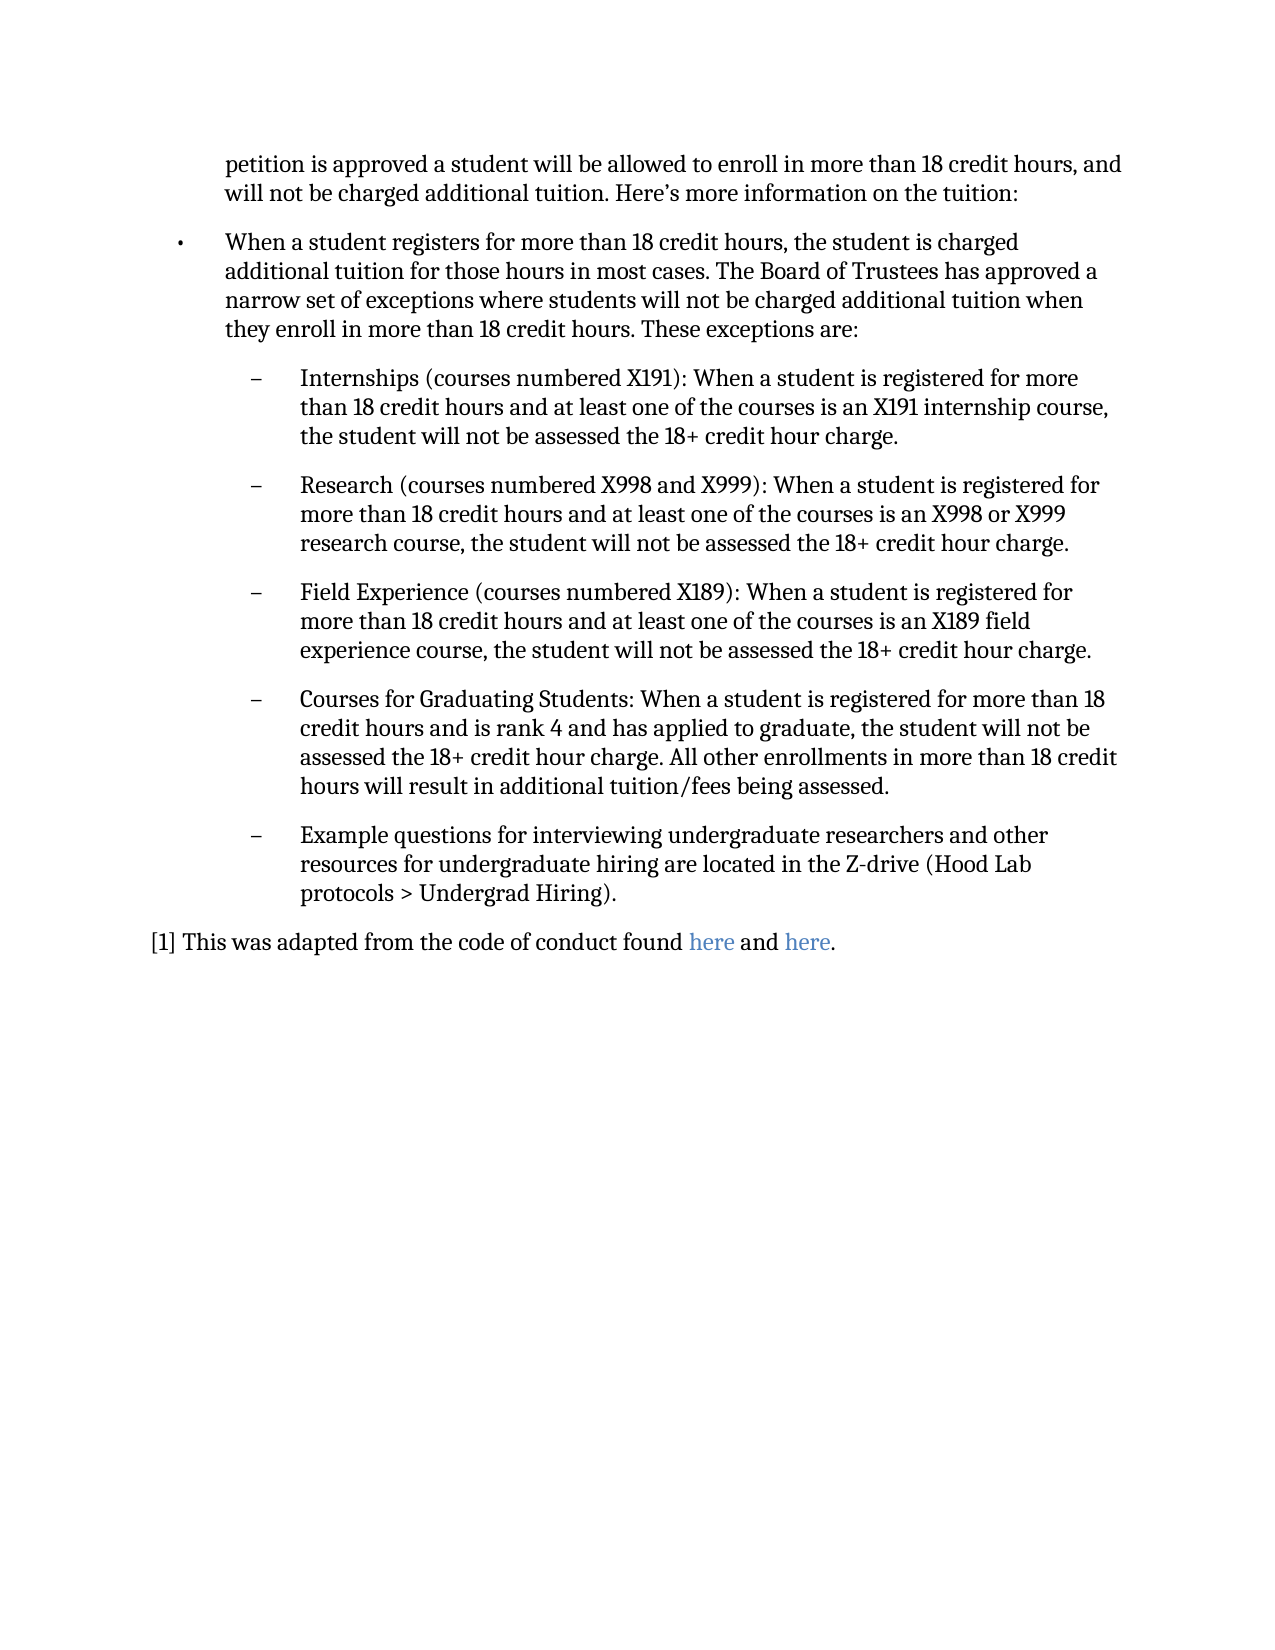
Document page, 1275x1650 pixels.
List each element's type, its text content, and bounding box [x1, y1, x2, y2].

list Internships (courses numbered X191): When a student is registered for more than 18 credit hours and at least one of the courses is an X191 internship course, the student will not be assessed the 18+ credit hour charge. [250, 364, 1125, 450]
list Example questions for interviewing undergraduate researchers and other resources for undergraduate hiring are located in the Z-drive (Hood Lab protocols > Undergrad Hiring). [250, 821, 1125, 907]
list Field Experience (courses numbered X189): When a student is registered for more than 18 credit hours and at least one of the courses is an X189 field experience course, the student will not be assessed the 18+ credit hour charge. [250, 578, 1125, 664]
text [1] This was adapted from the code of conduct found here and here. [150, 928, 1125, 957]
list When a student registers for more than 18 credit hours, the student is charged additional tuition for those hours in most cases. The Board of Trustees has approved a narrow set of exceptions where students will not be charged additional tuition when they enroll in more than 18 credit hours. These exceptions are: [175, 228, 1125, 343]
list Courses for Graduating Students: When a student is registered for more than 18 credit hours and is rank 4 and has applied to graduate, the student will not be assessed the 18+ credit hour charge. All other enrollments in more than 18 credit hours will result in additional tuition/fees being assessed. [250, 685, 1125, 800]
list Research (courses numbered X998 and X999): When a student is registered for more than 18 credit hours and at least one of the courses is an X998 or X999 research course, the student will not be assessed the 18+ credit hour charge. [250, 471, 1125, 557]
